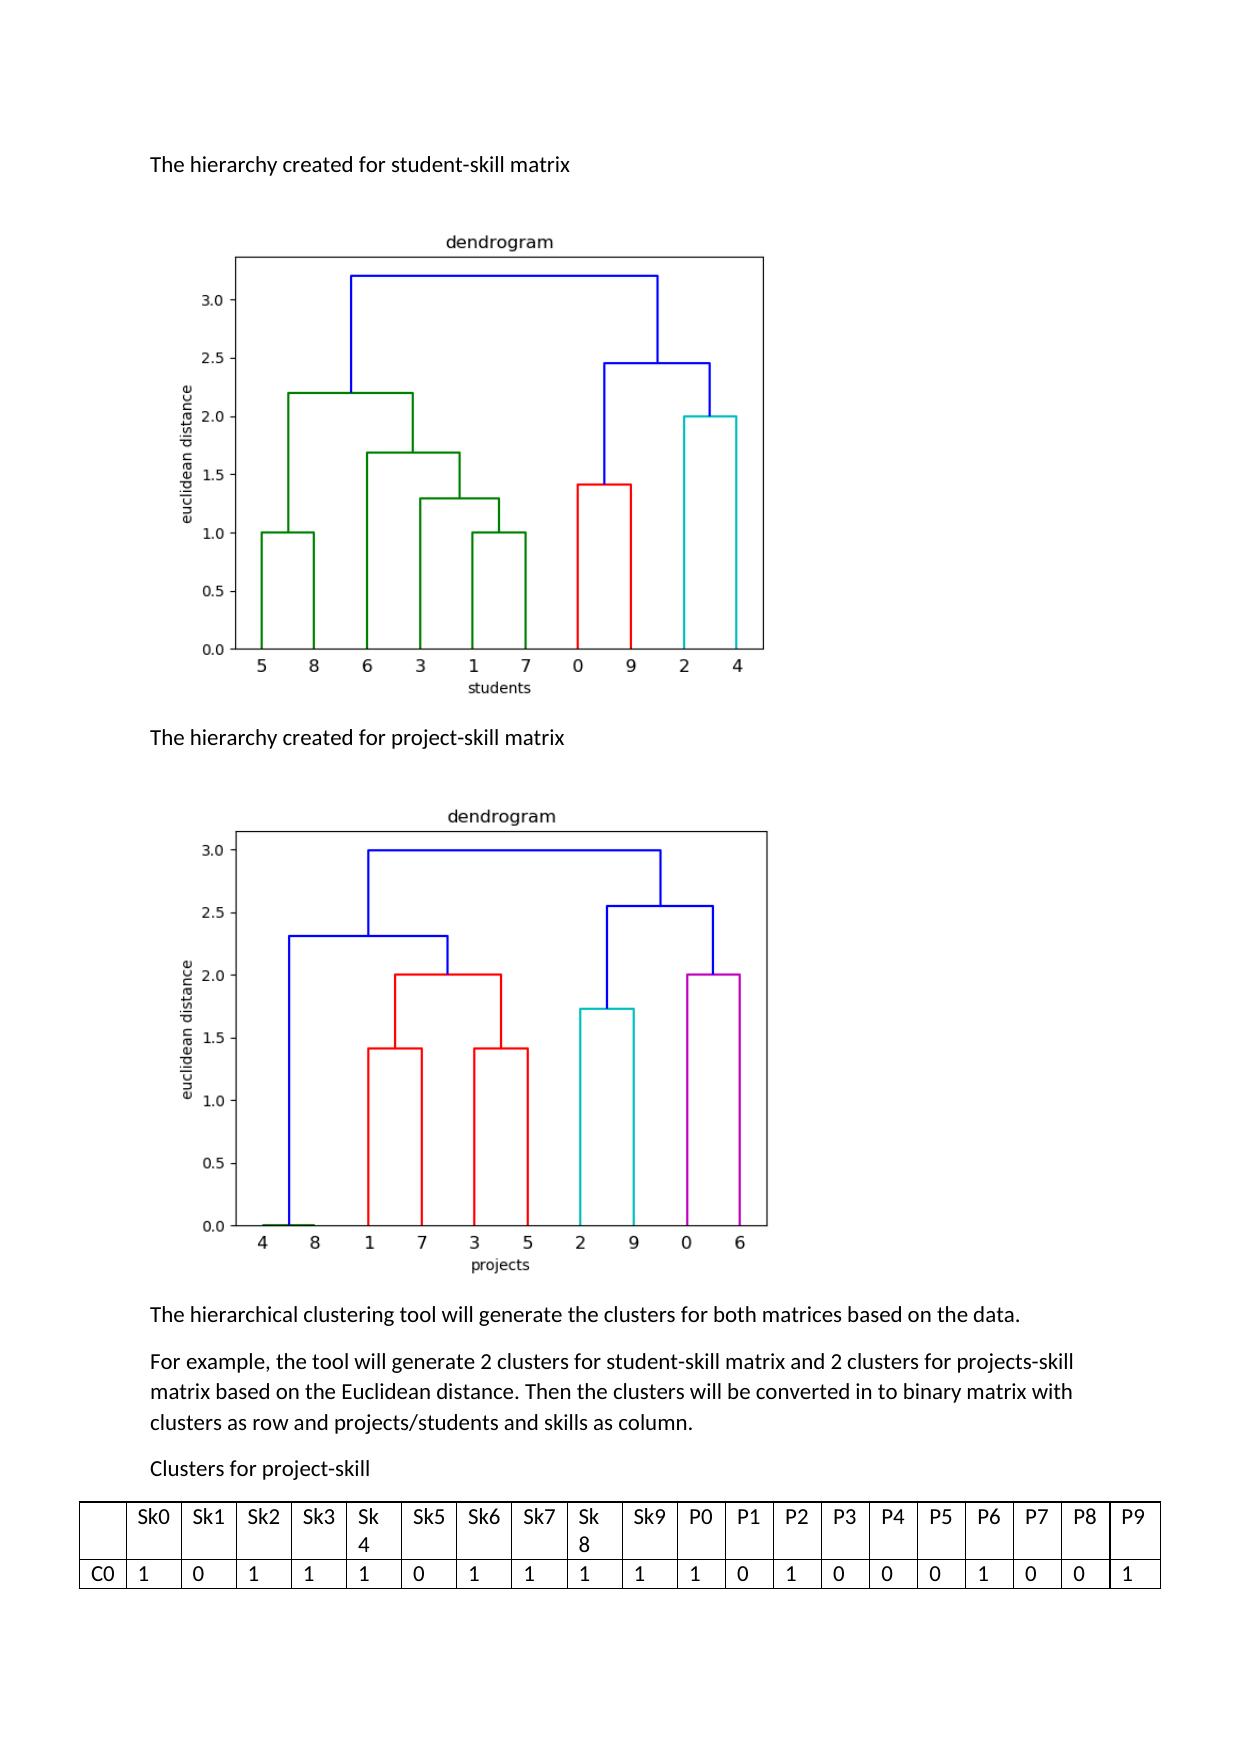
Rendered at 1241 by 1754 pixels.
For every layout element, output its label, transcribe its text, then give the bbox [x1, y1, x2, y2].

table_cell 0 [822, 1560, 869, 1588]
table_cell 0 [918, 1560, 965, 1588]
text The hierarchical clustering tool will generate the clusters for both matrices based on the data. [150, 1300, 1090, 1328]
table_header P0 [678, 1503, 725, 1558]
table_header Sk6 [457, 1503, 511, 1558]
table_header Sk0 [127, 1503, 181, 1558]
table_header [80, 1503, 126, 1558]
table_cell 1 [568, 1560, 622, 1588]
table_header P3 [822, 1503, 869, 1558]
table_header P4 [870, 1503, 917, 1558]
table_header P5 [918, 1503, 965, 1558]
table_cell 1 [237, 1560, 291, 1588]
table_header P2 [774, 1503, 821, 1558]
table_cell C0 [80, 1560, 126, 1588]
table_cell 1 [292, 1560, 346, 1588]
table_header Sk2 [237, 1503, 291, 1558]
table_cell 1 [512, 1560, 567, 1588]
table_header P9 [1111, 1503, 1160, 1558]
table_header Sk9 [623, 1503, 677, 1558]
table_header Sk4 [347, 1503, 401, 1558]
table_cell 1 [127, 1560, 181, 1588]
table_cell 1 [966, 1560, 1013, 1588]
table_cell 1 [774, 1560, 821, 1588]
table_header P8 [1062, 1503, 1109, 1558]
text The hierarchy created for project-skill matrix [150, 723, 1090, 752]
table_cell 1 [678, 1560, 725, 1588]
text Clusters for project-skill [150, 1454, 1090, 1483]
table_header P6 [966, 1503, 1013, 1558]
table_header Sk5 [402, 1503, 456, 1558]
text The hierarchy created for student-skill matrix [150, 150, 1090, 178]
table_cell 1 [1111, 1560, 1160, 1588]
table_header P1 [726, 1503, 773, 1558]
table_header Sk1 [182, 1503, 236, 1558]
table_header Sk8 [568, 1503, 622, 1558]
table_header P7 [1014, 1503, 1061, 1558]
text For example, the tool will generate 2 clusters for student-skill matrix and 2 clusters for projects-skill matrix based on the Euclidean distance. Then the clusters will be converted in to binary matrix with clusters as row and projects/students and skills as column. [150, 1347, 1090, 1436]
table_cell 0 [402, 1560, 456, 1588]
table_header Sk3 [292, 1503, 346, 1558]
table_header Sk7 [512, 1503, 567, 1558]
table_cell 1 [457, 1560, 511, 1588]
table_cell 0 [182, 1560, 236, 1588]
table_cell 0 [726, 1560, 773, 1588]
table_cell 0 [1062, 1560, 1109, 1588]
table_cell 0 [1014, 1560, 1061, 1588]
table_cell 0 [870, 1560, 917, 1588]
table_cell 1 [347, 1560, 401, 1588]
picture [150, 770, 835, 1282]
picture [150, 196, 830, 705]
table_cell 1 [623, 1560, 677, 1588]
